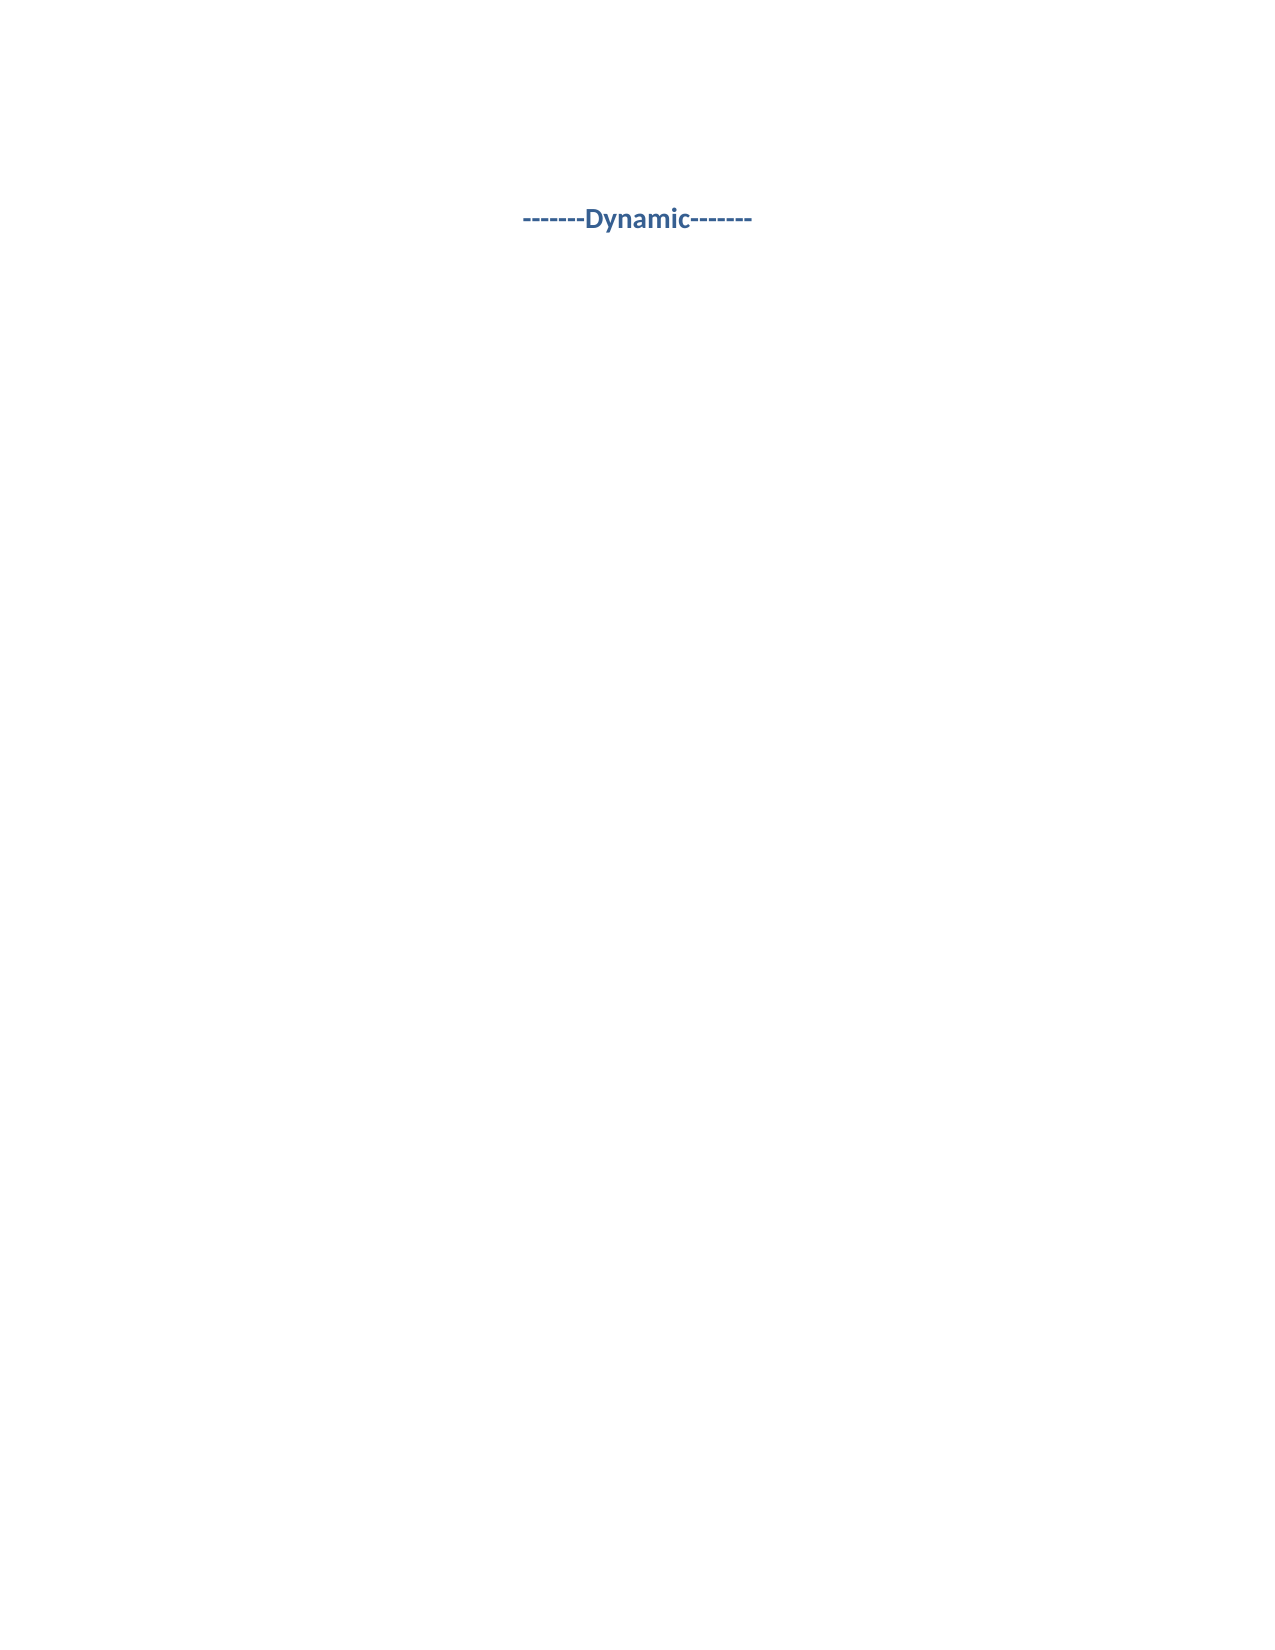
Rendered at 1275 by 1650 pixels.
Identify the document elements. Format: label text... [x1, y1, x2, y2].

subtitle -------Dynamic------- [187, 200, 1087, 236]
